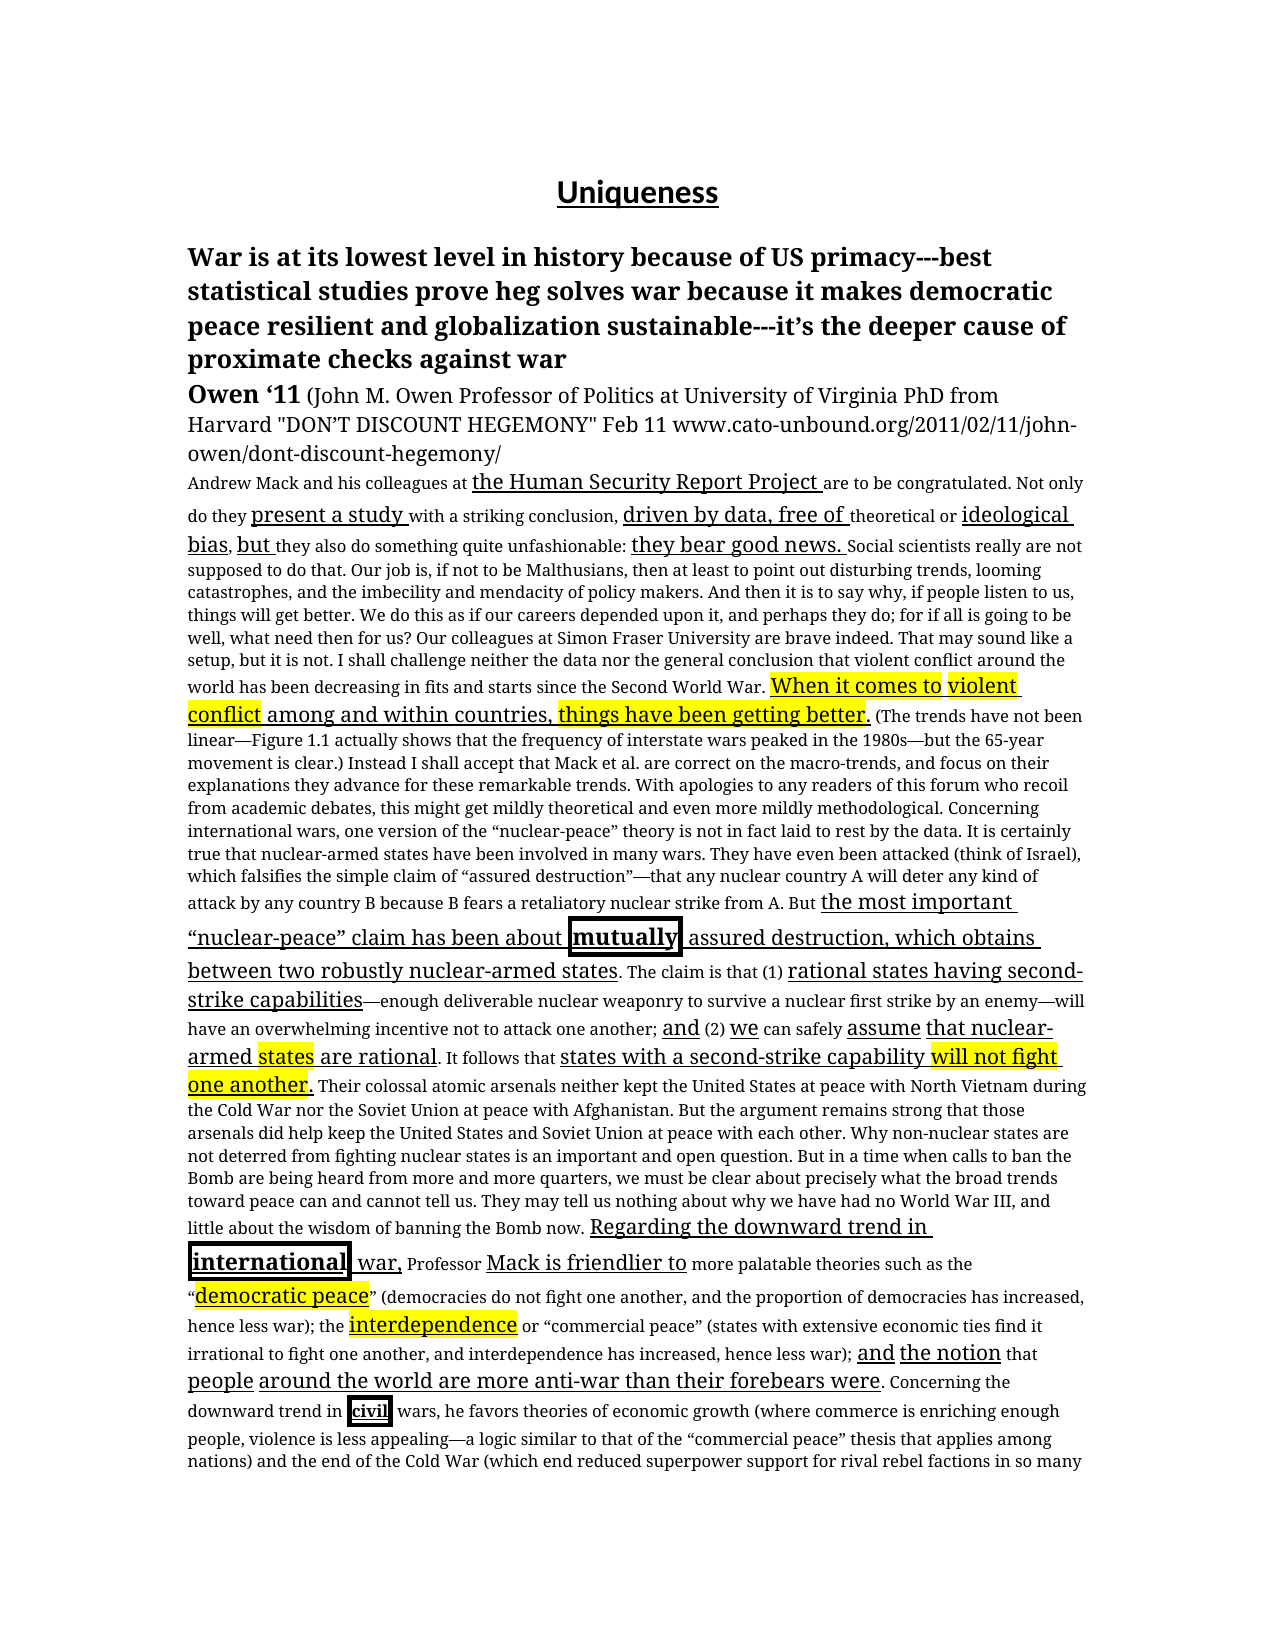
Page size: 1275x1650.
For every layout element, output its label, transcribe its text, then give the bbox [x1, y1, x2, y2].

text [187, 467, 1087, 1473]
subtitle Uniqueness [187, 171, 1087, 212]
text War is at its lowest level in history because of US primacy---best statistical studies prove heg solves war because it makes democratic peace resilient and globalization sustainable---it’s the deeper cause of proximate checks against war [187, 240, 1087, 376]
text Owen ‘11 (John M. Owen Professor of Politics at University of Virginia PhD from Harvard "DON’T DISCOUNT HEGEMONY" Feb 11 www.cato-unbound.org/2011/02/11/john-owen/dont-discount-hegemony/ [187, 376, 1087, 467]
